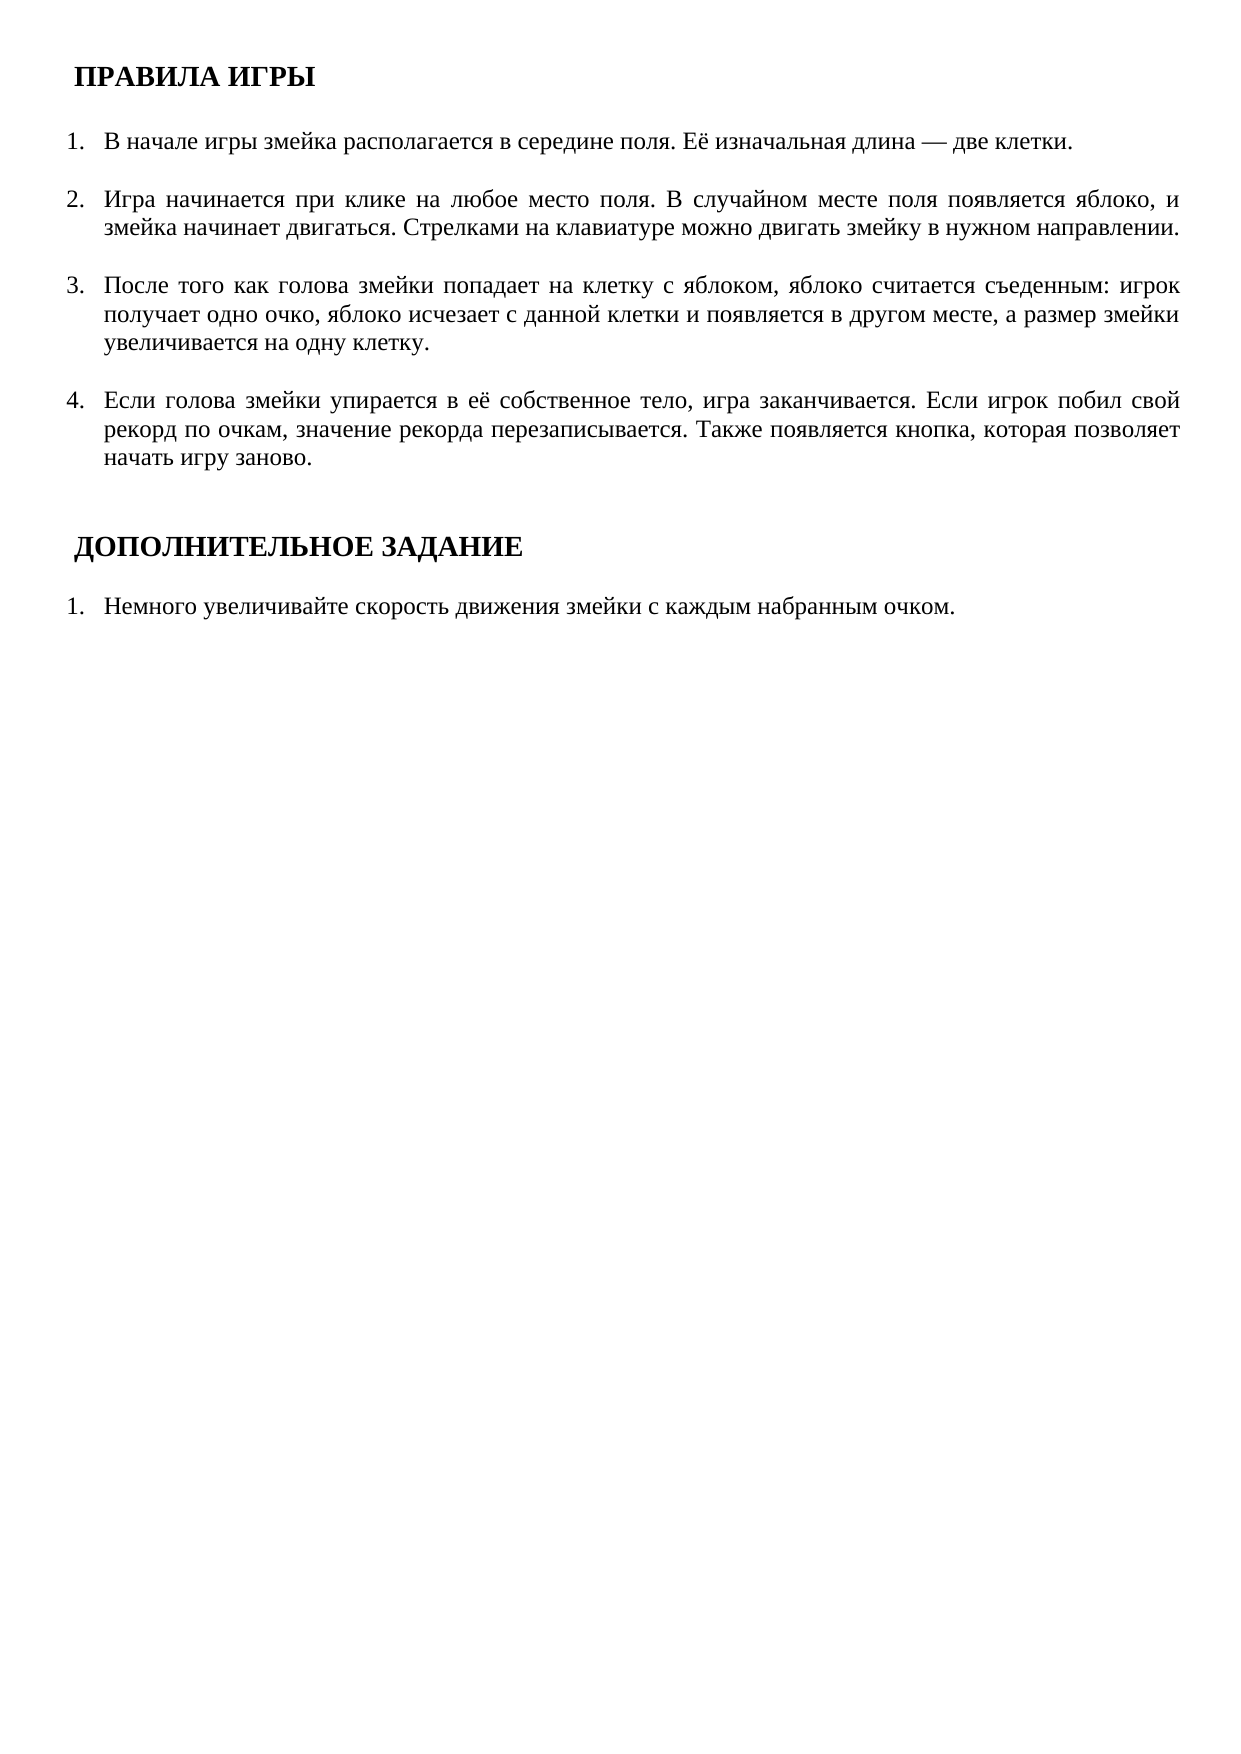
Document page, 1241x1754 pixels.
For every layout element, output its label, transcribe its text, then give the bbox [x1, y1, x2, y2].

list Немного увеличивайте скорость движения змейки с каждым набранным очком. [66, 591, 1181, 620]
text ПРАВИЛА ИГРЫ [74, 59, 1181, 93]
list В начале игры змейка располагается в середине поля. Её изначальная длина — две клетки. [66, 126, 1181, 155]
text ДОПОЛНИТЕЛЬНОЕ ЗАДАНИЕ [74, 529, 1181, 562]
list После того как голова змейки попадает на клетку с яблоком, яблоко считается съеденным: игрок получает одно очко, яблоко исчезает с данной клетки и появляется в другом месте, а размер змейки увеличивается на одну клетку. [66, 270, 1181, 356]
list Игра начинается при клике на любое место поля. В случайном месте поля появляется яблоко, и змейка начинает двигаться. Стрелками на клавиатуре можно двигать змейку в нужном направлении. [66, 184, 1181, 241]
list Если голова змейки упирается в её собственное тело, игра заканчивается. Если игрок побил свой рекорд по очкам, значение рекорда перезаписывается. Также появляется кнопка, которая позволяет начать игру заново. [66, 385, 1181, 471]
